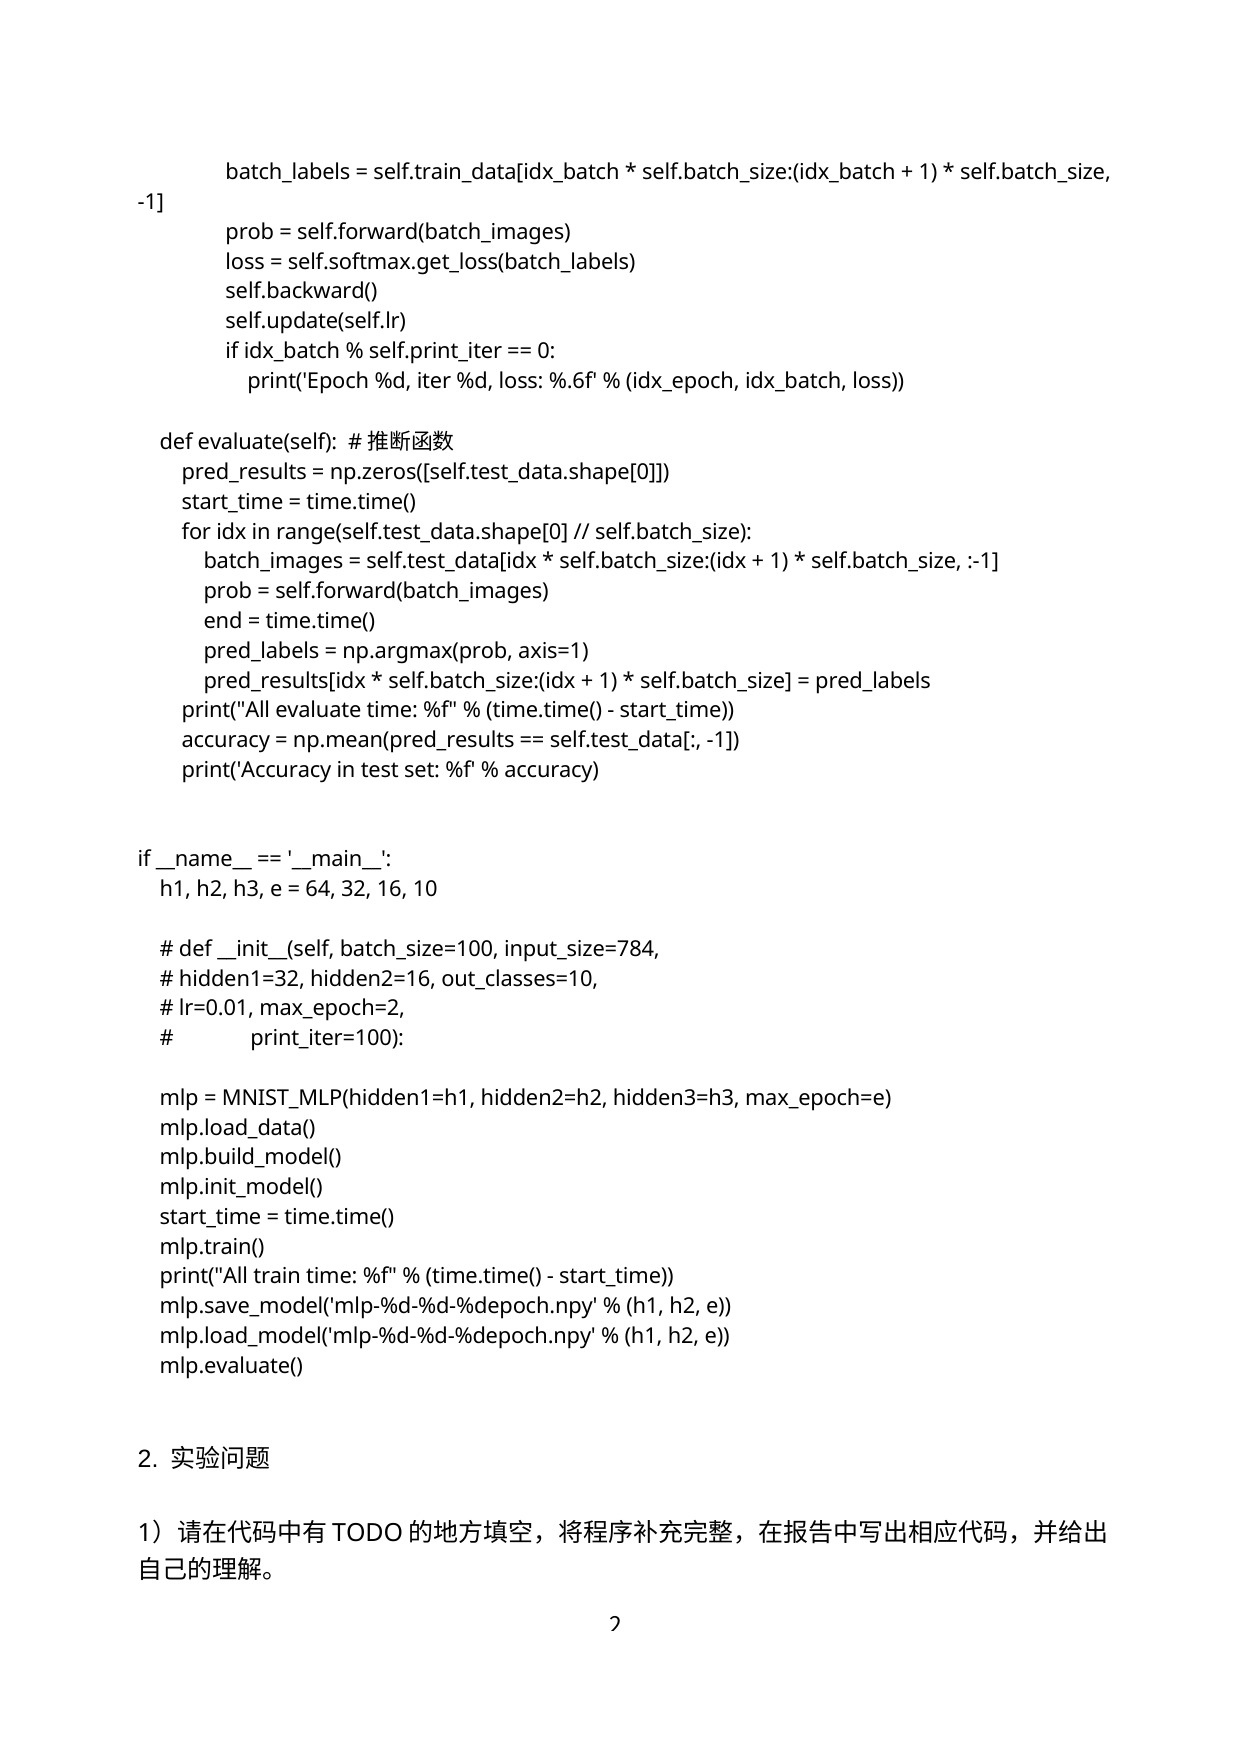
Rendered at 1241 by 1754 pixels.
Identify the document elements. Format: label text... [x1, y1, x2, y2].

subtitle 实验问题 [137, 1439, 1111, 1475]
list 请在代码中有TODO的地方填空，将程序补充完整，在报告中写出相应代码，并给出自己的理解。 [137, 1513, 1111, 1585]
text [137, 156, 1111, 1380]
